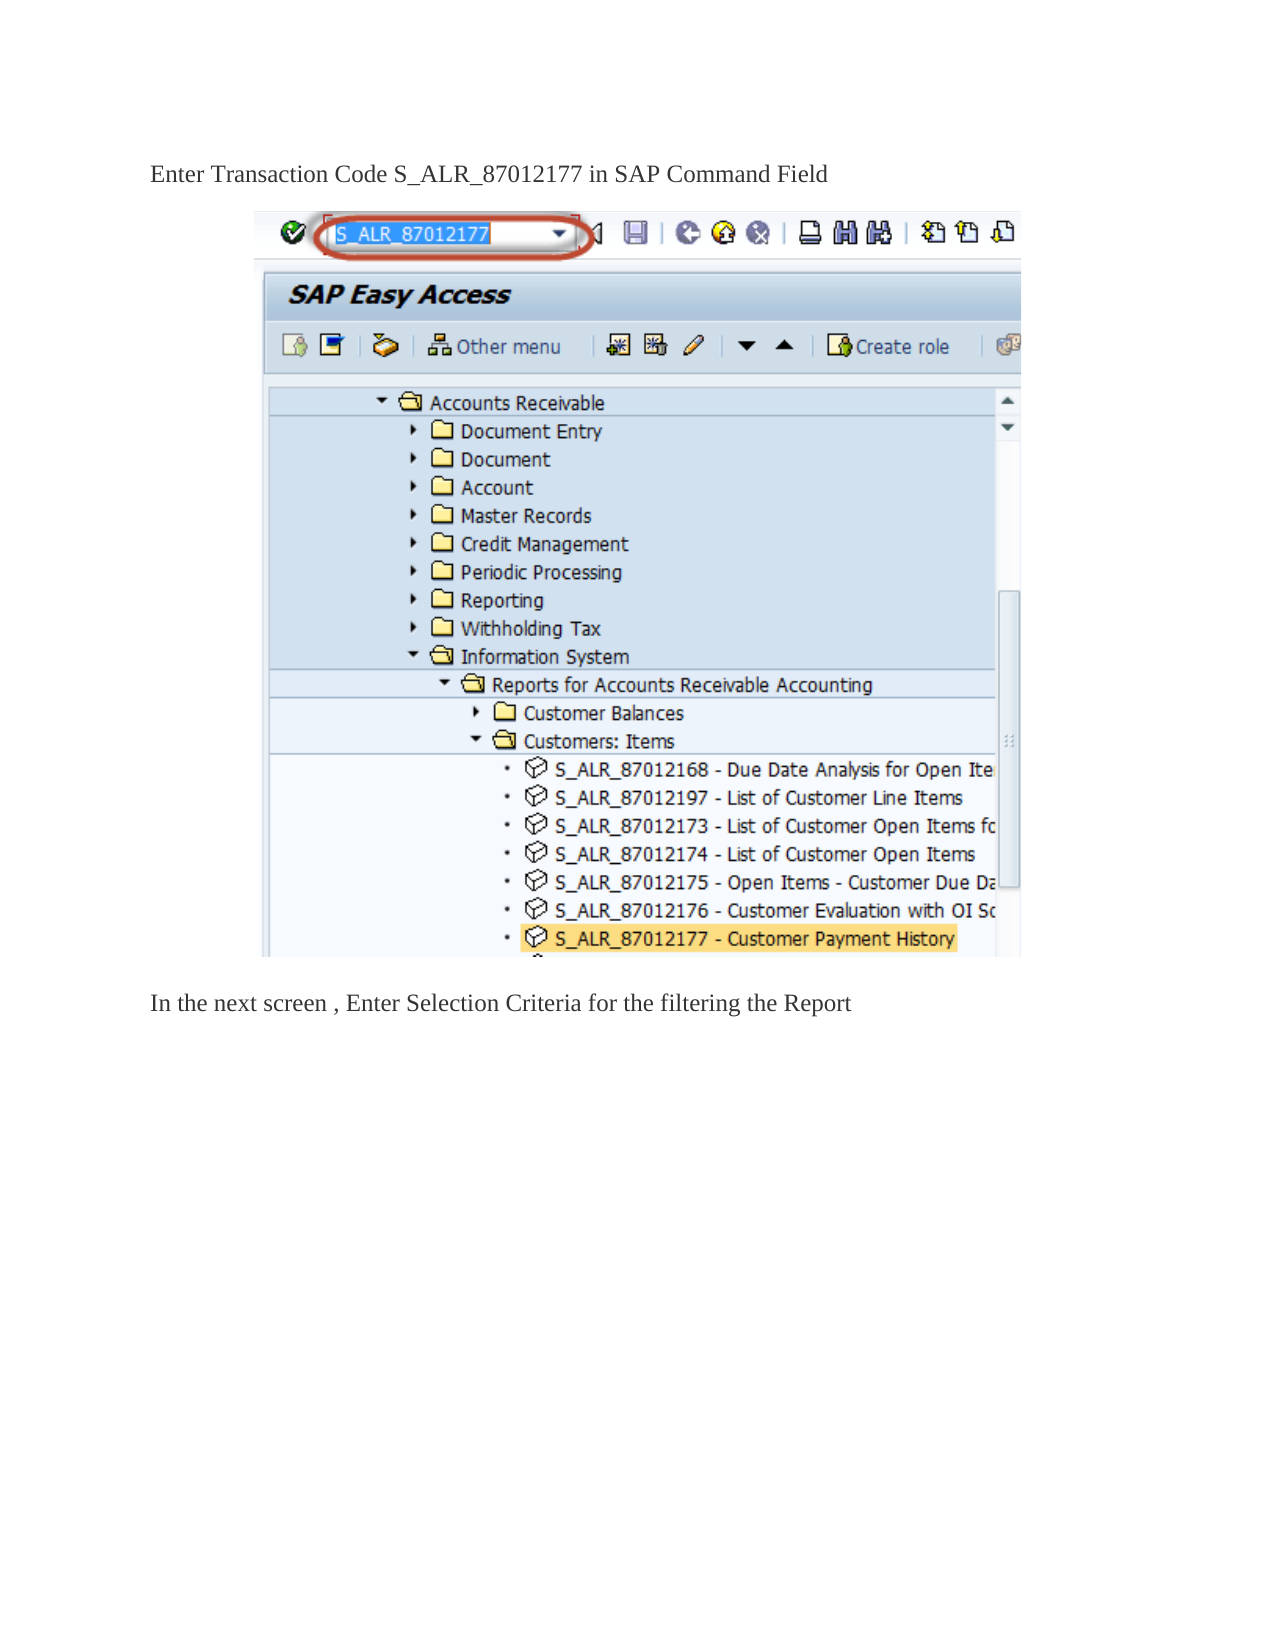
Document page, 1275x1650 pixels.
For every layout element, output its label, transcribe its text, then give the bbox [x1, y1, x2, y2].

text Enter Transaction Code S_ALR_87012177 in SAP Command Field [150, 150, 1125, 187]
picture [253, 211, 1022, 957]
text In the next screen , Enter Selection Criteria for the filtering the Report [150, 980, 1125, 1017]
